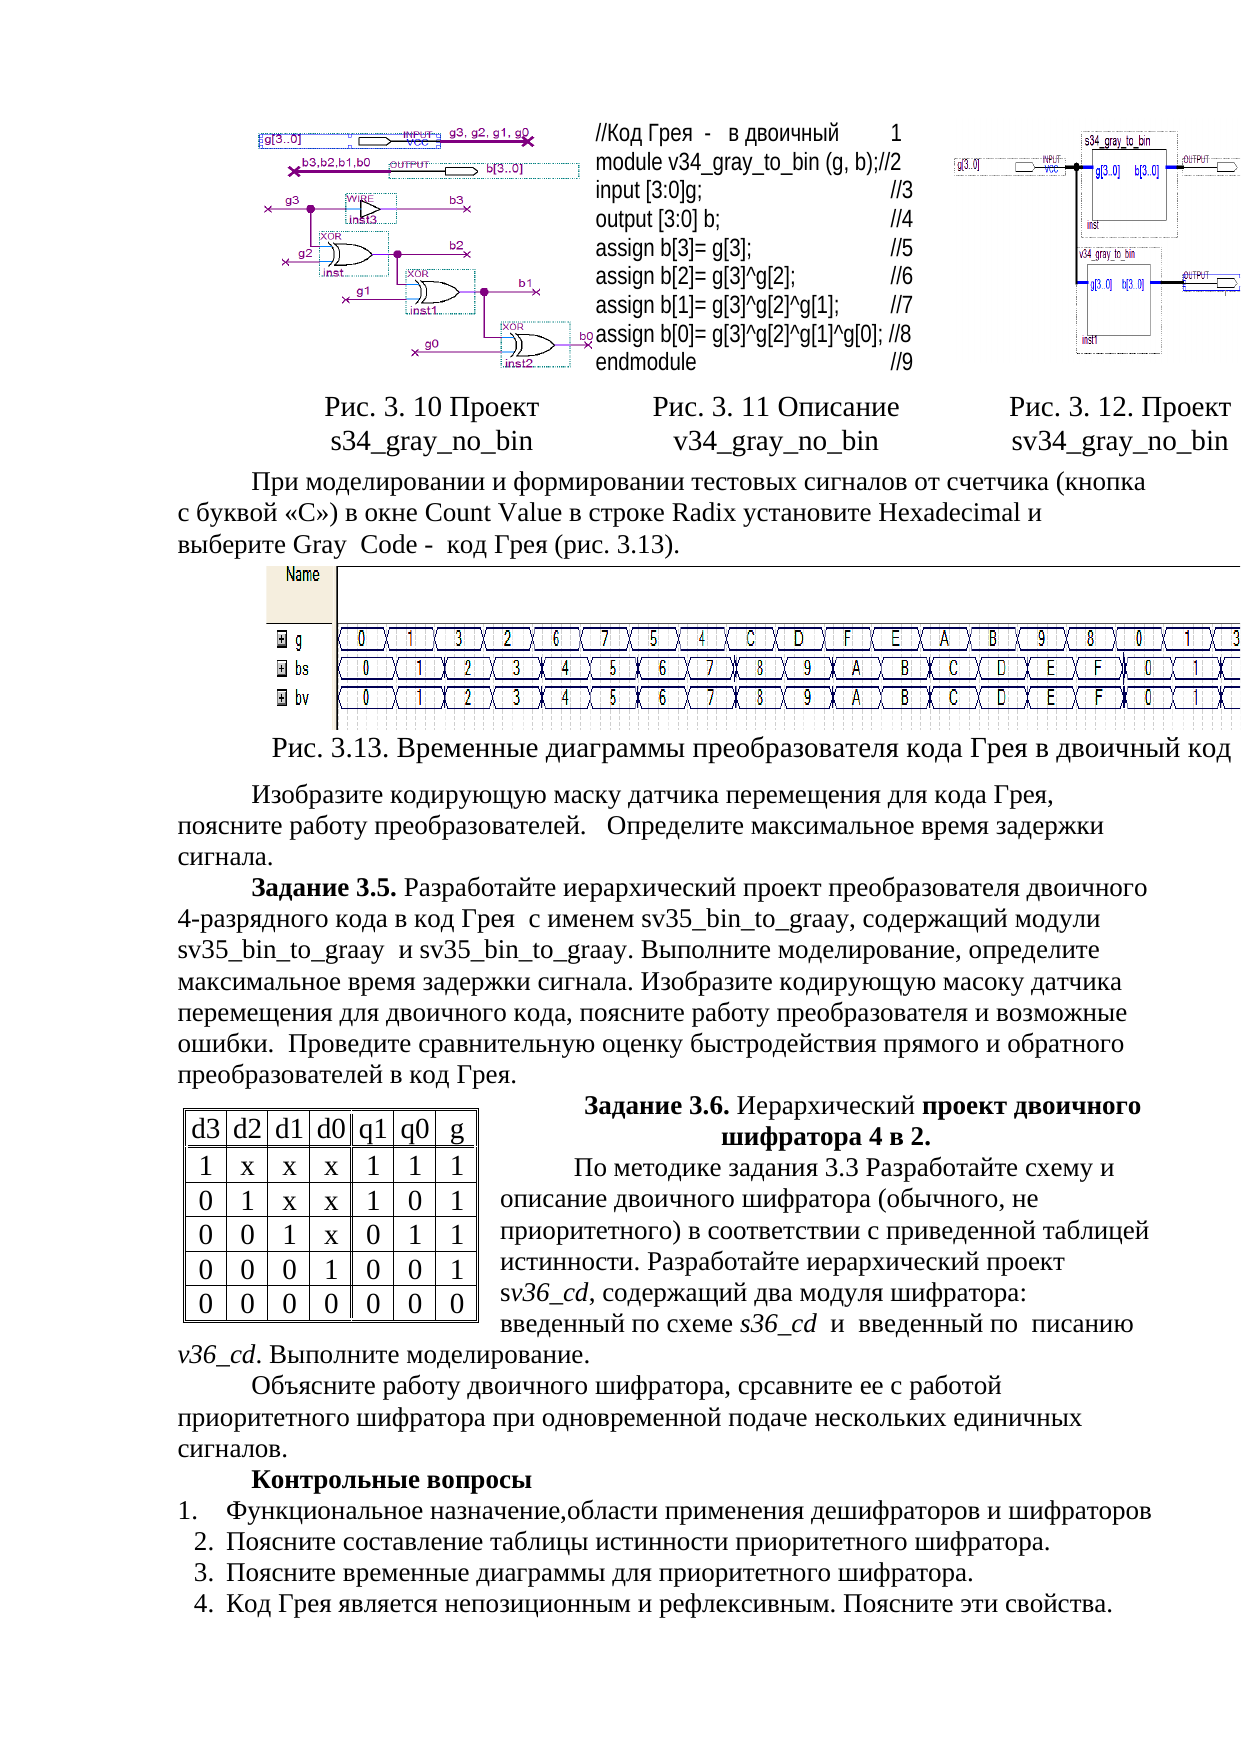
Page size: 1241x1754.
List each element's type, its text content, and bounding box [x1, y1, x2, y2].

picture [251, 118, 596, 378]
text По методике задания 3.3 Разработайте схему и описание двоичного шифратора (обычного, не приоритетного) в соответствии с приведенной таблицей истинности. Разработайте иерархический проект sv36_cd, содержащий два модуля шифратора: введенный по схеме s36_cd и введенный по писанию v36_cd. Выполните моделирование. [177, 1151, 1152, 1369]
text Задание 3.5. Разработайте иерархический проект преобразователя двоичного 4-разрядного кода в код Грея с именем sv35_bin_to_graay, содержащий модули sv35_bin_to_graay и sv35_bin_to_graay. Выполните моделирование, определите максимальное время задержки сигнала. Изобразите кодирующую масоку датчика перемещения для двоичного кода, поясните работу преобразователя и возможные ошибки. Проведите сравнительную оценку быстродействия прямого и обратного преобразователей в код Грея. [177, 871, 1152, 1089]
text Задание 3.6. Иерархический проект двоичного шифратора 4 в 2. [177, 1089, 1152, 1151]
picture [951, 118, 1241, 363]
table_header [220, 1494, 1231, 1636]
text Изобразите кодирующую маску датчика перемещения для кода Грея, поясните работу преобразователей. Определите максимальное время задержки сигнала. [177, 778, 1152, 871]
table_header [171, 1494, 220, 1636]
text Объясните работу двоичного шифратора, срсавните ее с работой приоритетного шифратора при одновременной подаче нескольких единичных сигналов. [177, 1369, 1152, 1463]
text При моделировании и формировании тестовых сигналов от счетчика (кнопка с буквой «С») в окне Count Value в строке Radix установите Hexadecimal и выберите Gray Code - код Грея (рис. 3.13). [177, 465, 1152, 559]
text Контрольные вопросы [177, 1463, 1152, 1494]
